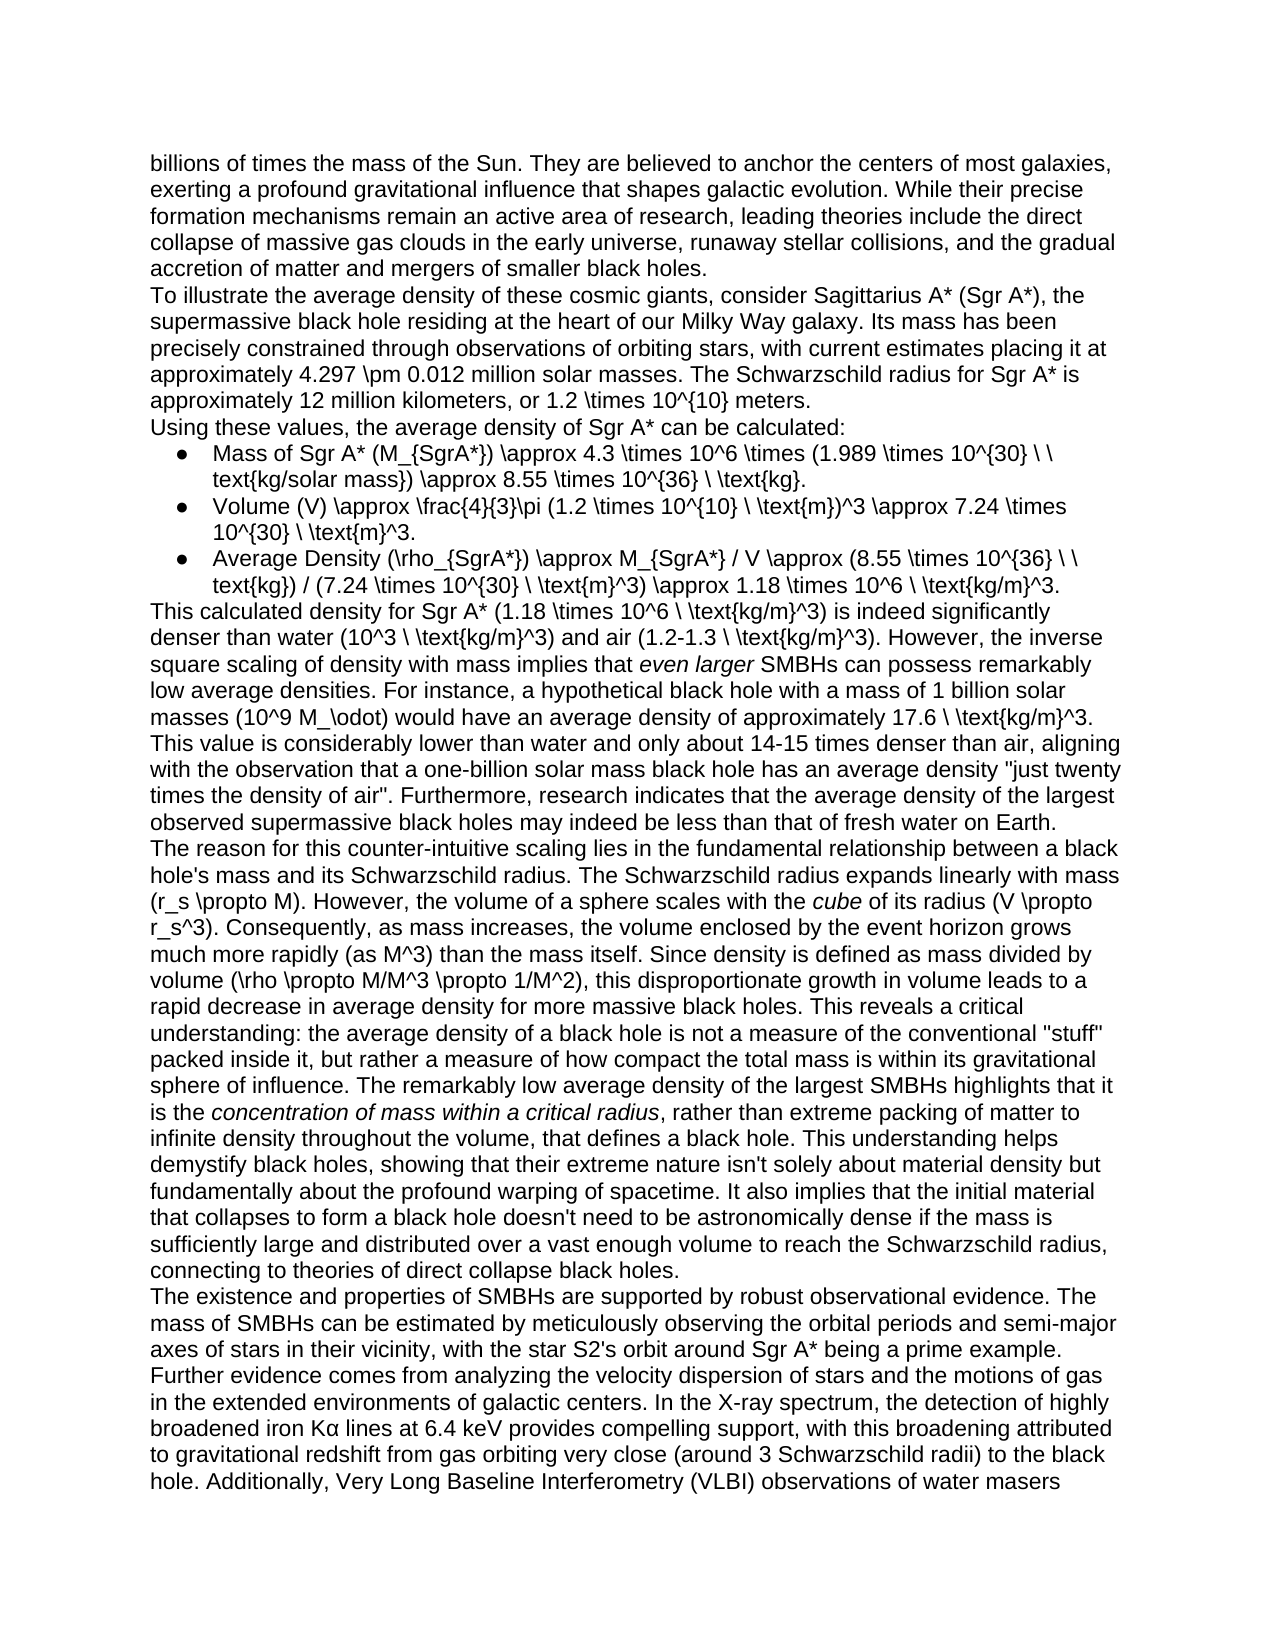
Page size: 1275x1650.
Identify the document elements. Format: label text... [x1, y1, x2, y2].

list Average Density (\rho_{SgrA*}) \approx M_{SgrA*} / V \approx (8.55 \times 10^{36} \ \text{kg}) / (7.24 \times 10^{30} \ \text{m}^3) \approx 1.18 \times 10^6 \ \text{kg/m}^3. [175, 545, 1125, 598]
text This calculated density for Sgr A* (1.18 \times 10^6 \ \text{kg/m}^3) is indeed significantly denser than water (10^3 \ \text{kg/m}^3) and air (1.2-1.3 \ \text{kg/m}^3). However, the inverse square scaling of density with mass implies that even larger SMBHs can possess remarkably low average densities. For instance, a hypothetical black hole with a mass of 1 billion solar masses (10^9 M_\odot) would have an average density of approximately 17.6 \ \text{kg/m}^3. This value is considerably lower than water and only about 14-15 times denser than air, aligning with the observation that a one-billion solar mass black hole has an average density "just twenty times the density of air". Furthermore, research indicates that the average density of the largest observed supermassive black holes may indeed be less than that of fresh water on Earth. [150, 598, 1125, 835]
text The reason for this counter-intuitive scaling lies in the fundamental relationship between a black hole's mass and its Schwarzschild radius. The Schwarzschild radius expands linearly with mass (r_s \propto M). However, the volume of a sphere scales with the cube of its radius (V \propto r_s^3). Consequently, as mass increases, the volume enclosed by the event horizon grows much more rapidly (as M^3) than the mass itself. Since density is defined as mass divided by volume (\rho \propto M/M^3 \propto 1/M^2), this disproportionate growth in volume leads to a rapid decrease in average density for more massive black holes. This reveals a critical understanding: the average density of a black hole is not a measure of the conventional "stuff" packed inside it, but rather a measure of how compact the total mass is within its gravitational sphere of influence. The remarkably low average density of the largest SMBHs highlights that it is the concentration of mass within a critical radius, rather than extreme packing of matter to infinite density throughout the volume, that defines a black hole. This understanding helps demystify black holes, showing that their extreme nature isn't solely about material density but fundamentally about the profound warping of spacetime. It also implies that the initial material that collapses to form a black hole doesn't need to be astronomically dense if the mass is sufficiently large and distributed over a vast enough volume to reach the Schwarzschild radius, connecting to theories of direct collapse black holes. [150, 835, 1125, 1283]
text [150, 1283, 1125, 1494]
text Using these values, the average density of Sgr A* can be calculated: [150, 413, 1125, 440]
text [150, 150, 1125, 282]
text To illustrate the average density of these cosmic giants, consider Sagittarius A* (Sgr A*), the supermassive black hole residing at the heart of our Milky Way galaxy. Its mass has been precisely constrained through observations of orbiting stars, with current estimates placing it at approximately 4.297 \pm 0.012 million solar masses. The Schwarzschild radius for Sgr A* is approximately 12 million kilometers, or 1.2 \times 10^{10} meters. [150, 282, 1125, 413]
list Mass of Sgr A* (M_{SgrA*}) \approx 4.3 \times 10^6 \times (1.989 \times 10^{30} \ \text{kg/solar mass}) \approx 8.55 \times 10^{36} \ \text{kg}. [175, 440, 1125, 493]
list Volume (V) \approx \frac{4}{3}\pi (1.2 \times 10^{10} \ \text{m})^3 \approx 7.24 \times 10^{30} \ \text{m}^3. [175, 493, 1125, 545]
